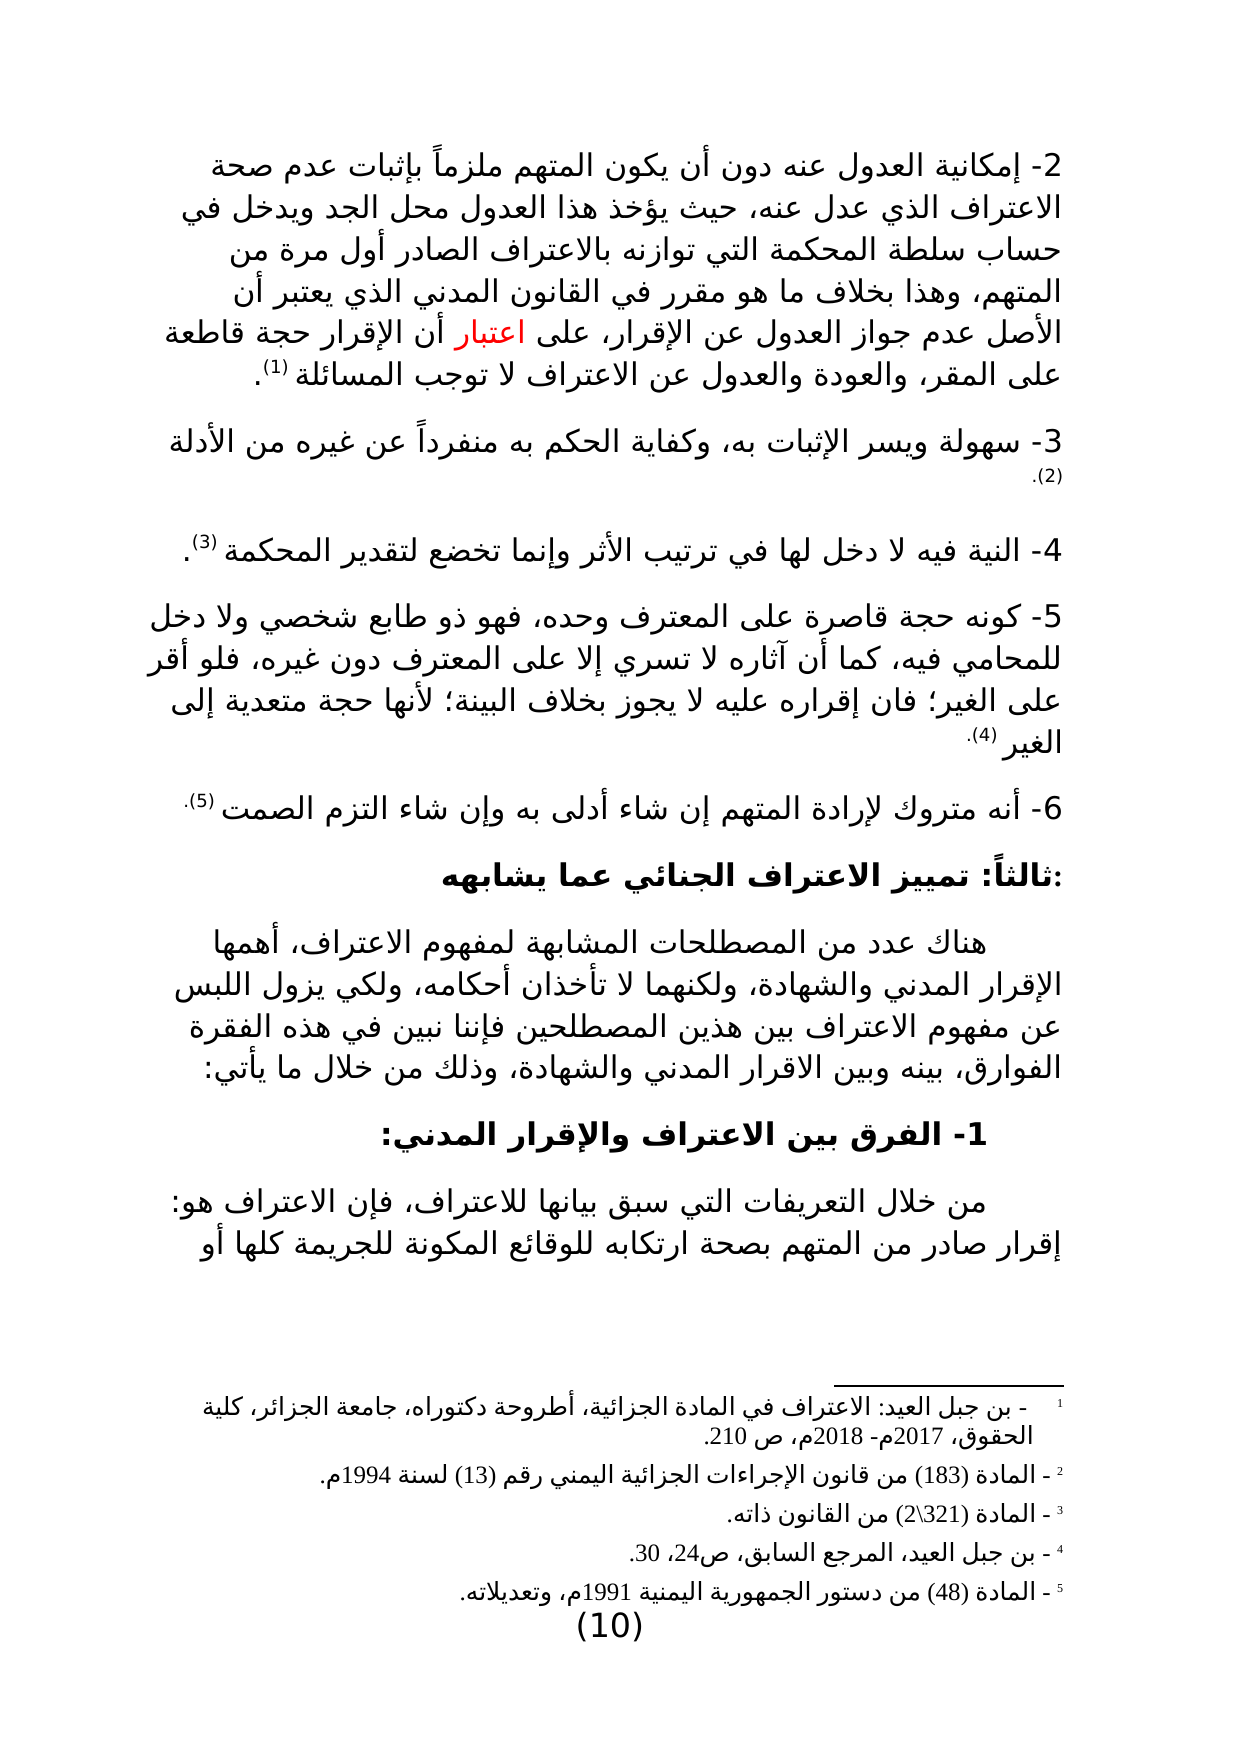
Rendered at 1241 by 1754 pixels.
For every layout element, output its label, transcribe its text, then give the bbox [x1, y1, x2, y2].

text 2- إمكانية العدول عنه دون أن يكون المتهم ملزماً بإثبات عدم صحة الاعتراف الذي عدل عنه، حيث يؤخذ هذا العدول محل الجد ويدخل في حساب سلطة المحكمة التي توازنه بالاعتراف الصادر أول مرة من المتهم، وهذا بخلاف ما هو مقرر في القانون المدني الذي يعتبر أن الأصل عدم جواز العدول عن الإقرار، على اعتبار أن الإقرار حجة قاطعة على المقر، والعودة والعدول عن الاعتراف لا توجب المسائلة (). [148, 148, 1063, 393]
text 4- النية فيه لا دخل لها في ترتيب الأثر وإنما تخضع لتقدير المحكمة (). [148, 532, 1063, 568]
text ثالثاً: تمييز الاعتراف الجنائي عما يشابهه: [148, 857, 1063, 894]
text 1- الفرق بين الاعتراف والإقرار المدني: [148, 1116, 1063, 1153]
text هناك عدد من المصطلحات المشابهة لمفهوم الاعتراف، أهمها الإقرار المدني والشهادة، ولكنهما لا تأخذان أحكامه، ولكي يزول اللبس عن مفهوم الاعتراف بين هذين المصطلحين فإننا نبين في هذه الفقرة الفوارق، بينه وبين الاقرار المدني والشهادة، وذلك من خلال ما يأتي: [148, 924, 1063, 1086]
text 3- سهولة ويسر الإثبات به، وكفاية الحكم به منفرداً عن غيره من الأدلة (). [148, 423, 1063, 501]
text 6- أنه متروك لإرادة المتهم إن شاء أدلى به وإن شاء التزم الصمت (). [148, 791, 1063, 827]
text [148, 1183, 1063, 1261]
text 5- كونه حجة قاصرة على المعترف وحده، فهو ذو طابع شخصي ولا دخل للمحامي فيه، كما أن آثاره لا تسري إلا على المعترف دون غيره، فلو أقر على الغير؛ فان إقراره عليه لا يجوز بخلاف البينة؛ لأنها حجة متعدية إلى الغير (). [148, 599, 1063, 760]
